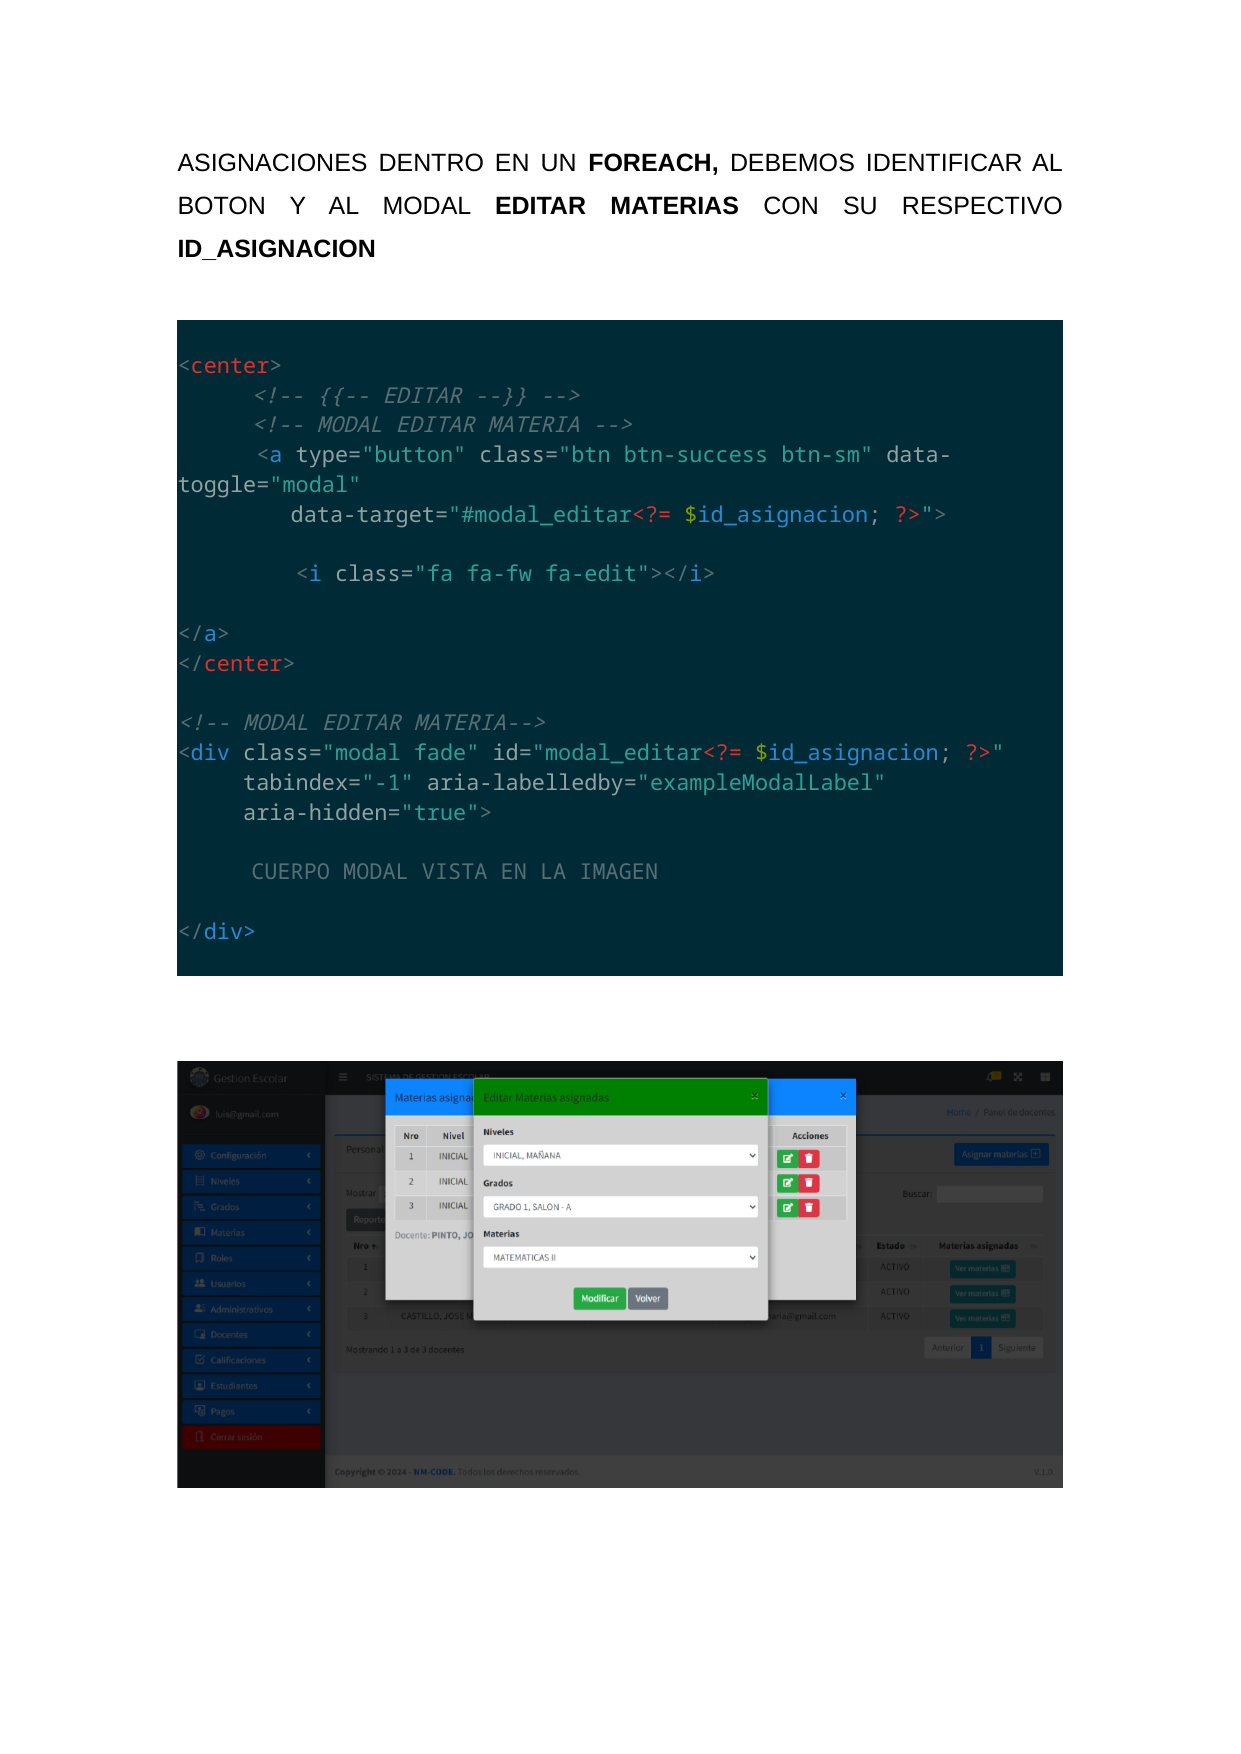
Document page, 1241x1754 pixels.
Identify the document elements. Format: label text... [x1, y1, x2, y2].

text </a> [177, 588, 1063, 648]
picture [177, 1061, 1063, 1488]
text </center> [177, 648, 1063, 678]
text <!-- MODAL EDITAR MATERIA--> [177, 707, 1063, 737]
text <!-- {{-- EDITAR --}} --> [177, 380, 1063, 409]
text </div> [177, 916, 1063, 946]
text aria-hidden="true"> [177, 797, 1063, 827]
text <div class="modal fade" id="modal_editar<?= $id_asignacion; ?>" [177, 737, 1063, 767]
text data-target="#modal_editar<?= $id_asignacion; ?>"> [177, 499, 1063, 529]
text <i class="fa fa-fw fa-edit"></i> [177, 558, 1063, 588]
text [177, 148, 1063, 263]
text <a type="button" class="btn btn-success btn-sm" data-toggle="modal" [177, 439, 1063, 499]
text tabindex="-1" aria-labelledby="exampleModalLabel" [177, 767, 1063, 797]
text <center> [177, 350, 1063, 380]
text CUERPO MODAL VISTA EN LA IMAGEN [177, 856, 1063, 886]
text <!-- MODAL EDITAR MATERIA --> [177, 409, 1063, 439]
